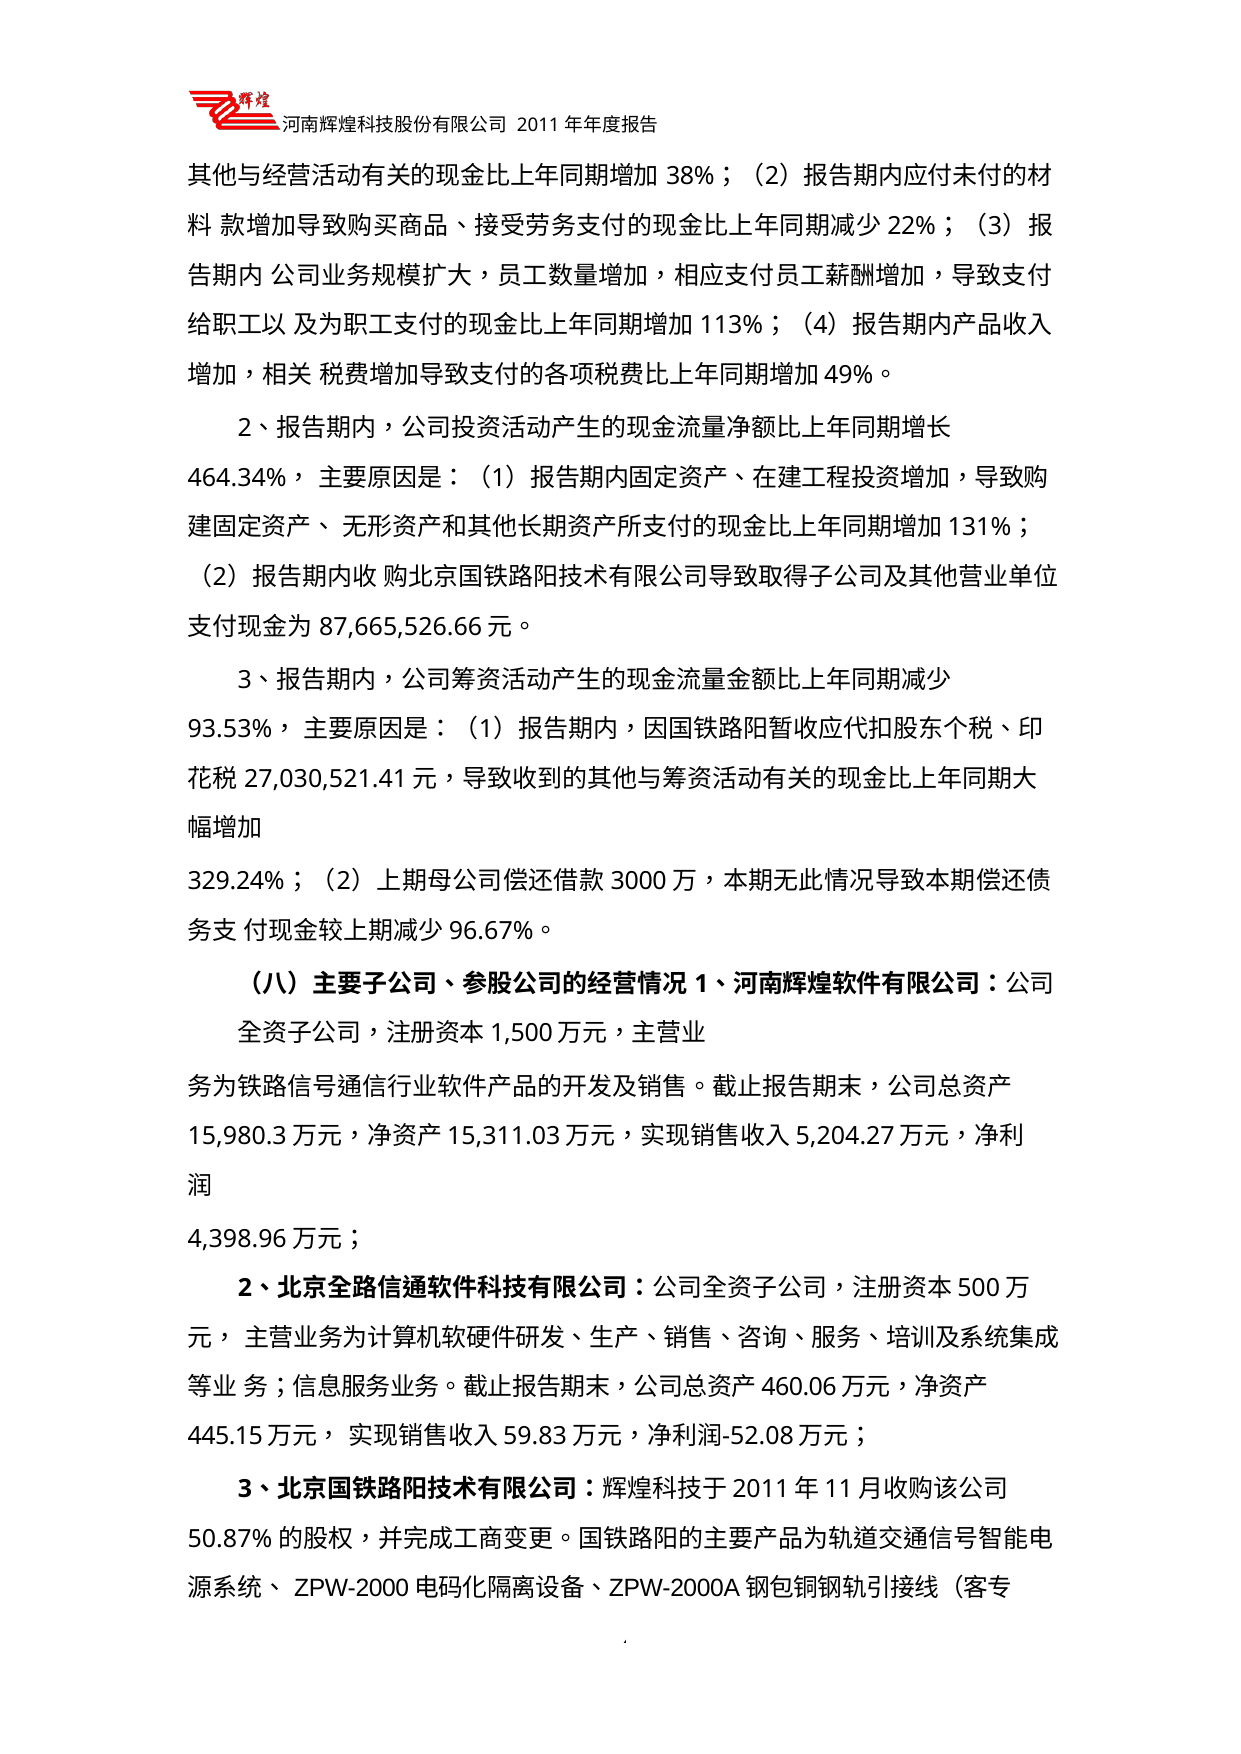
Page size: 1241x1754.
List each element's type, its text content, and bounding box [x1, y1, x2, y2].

text （八）主要子公司、参股公司的经营情况 1、河南辉煌软件有限公司：公司全资子公司，注册资本1,500万元，主营业 [238, 965, 1055, 1049]
picture [187, 88, 282, 131]
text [187, 1471, 1063, 1604]
text 2、报告期内，公司投资活动产生的现金流量净额比上年同期增长464.34%， 主要原因是：（1）报告期内固定资产、在建工程投资增加，导致购建固定资产、 无形资产和其他长期资产所支付的现金比上年同期增加131%；（2）报告期内收 购北京国铁路阳技术有限公司导致取得子公司及其他营业单位支付现金为 87,665,526.66元。 [187, 410, 1066, 642]
text 2、北京全路信通软件科技有限公司：公司全资子公司，注册资本500万元， 主营业务为计算机软硬件研发、生产、销售、咨询、服务、培训及系统集成等业 务；信息服务业务。截止报告期末，公司总资产460.06万元，净资产445.15万元， 实现销售收入59.83万元，净利润-52.08万元； [187, 1270, 1066, 1452]
text 329.24%；（2）上期母公司偿还借款3000万，本期无此情况导致本期偿还债务支 付现金较上期减少96.67%。 [187, 863, 1053, 946]
text 3、报告期内，公司筹资活动产生的现金流量金额比上年同期减少93.53%， 主要原因是：（1）报告期内，因国铁路阳暂收应代扣股东个税、印花税 27,030,521.41元，导致收到的其他与筹资活动有关的现金比上年同期大幅增加 [187, 662, 1052, 844]
text 务为铁路信号通信行业软件产品的开发及销售。截止报告期末，公司总资产 15,980.3万元，净资产15,311.03万元，实现销售收入5,204.27万元，净利润 [187, 1068, 1027, 1202]
text 其他与经营活动有关的现金比上年同期增加38%；（2）报告期内应付未付的材料 款增加导致购买商品、接受劳务支付的现金比上年同期减少22%；（3）报告期内 公司业务规模扩大，员工数量增加，相应支付员工薪酬增加，导致支付给职工以 及为职工支付的现金比上年同期增加113%；（4）报告期内产品收入增加，相关 税费增加导致支付的各项税费比上年同期增加49%。 [187, 158, 1053, 391]
text 4,398.96万元； [187, 1221, 1078, 1255]
